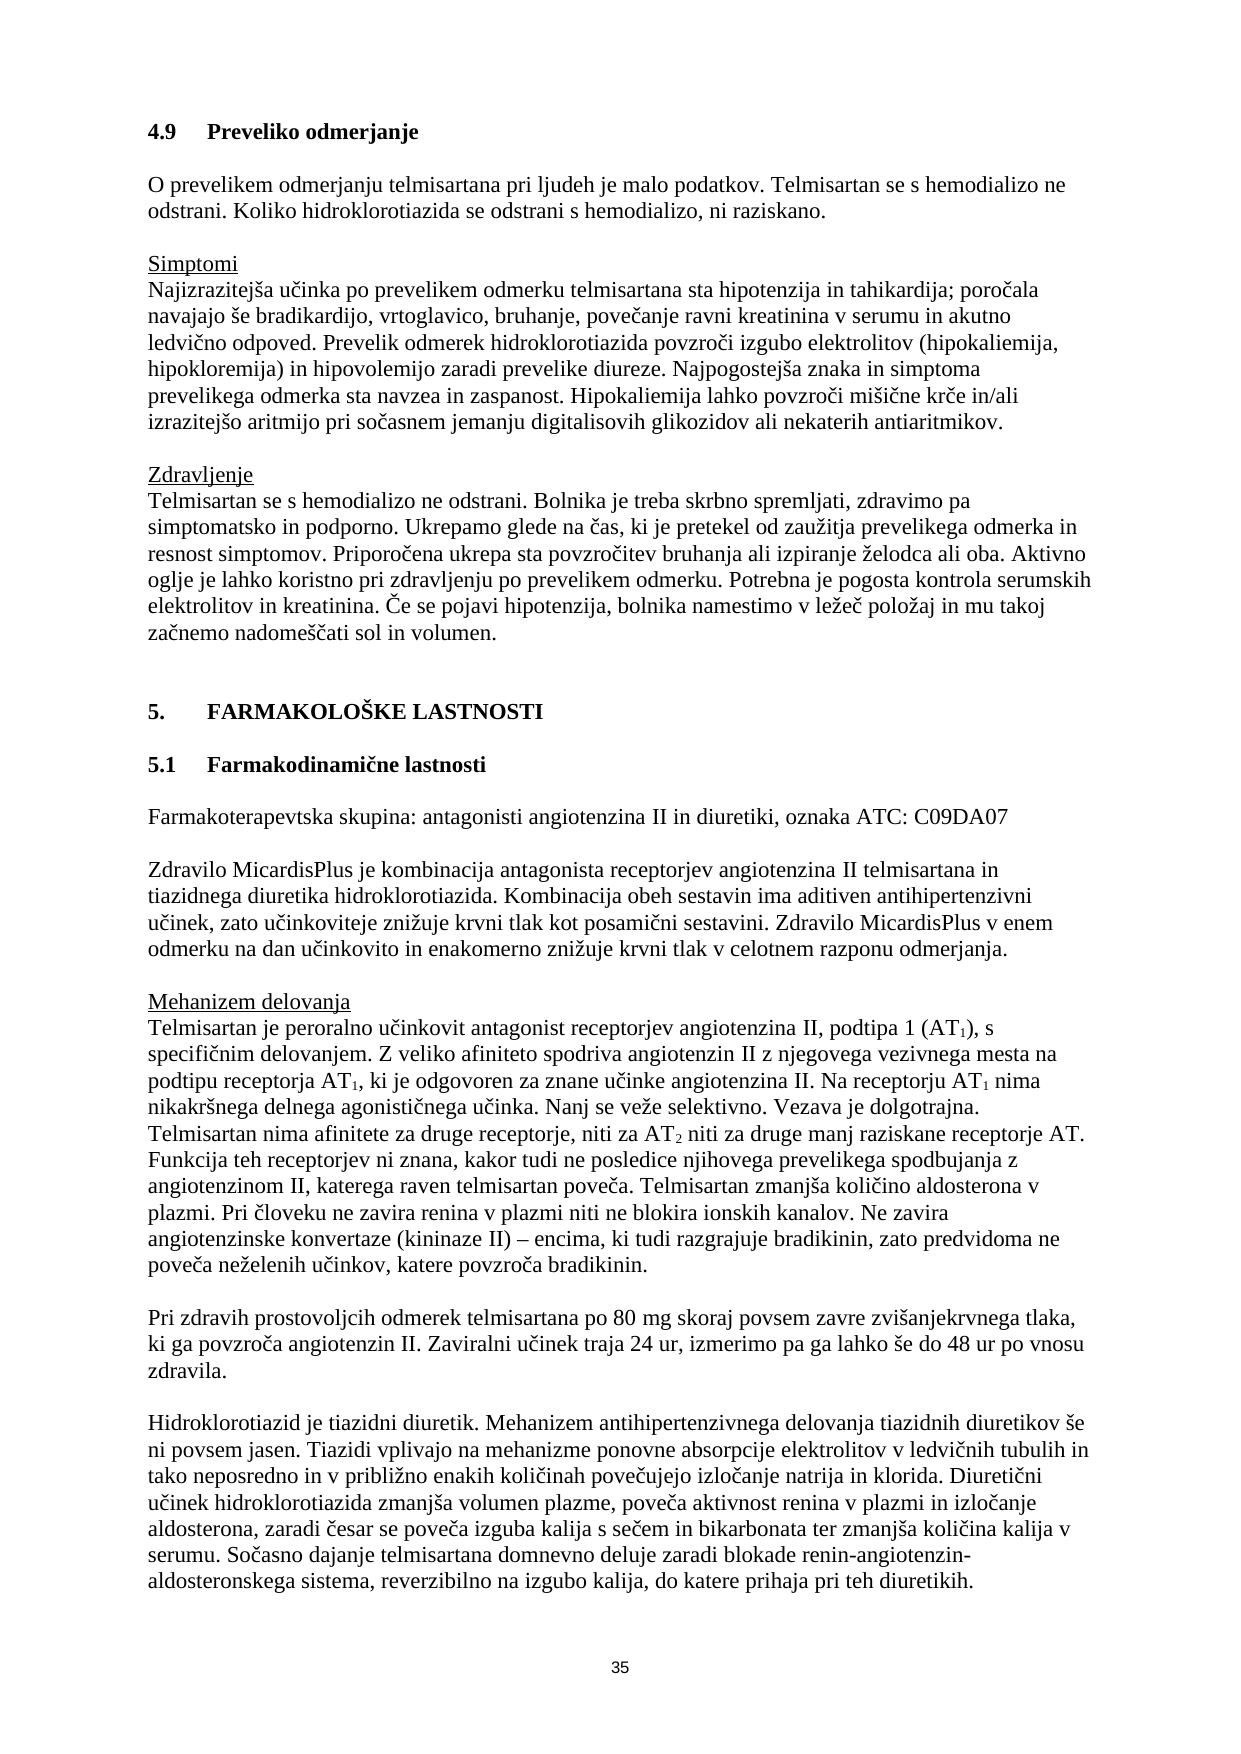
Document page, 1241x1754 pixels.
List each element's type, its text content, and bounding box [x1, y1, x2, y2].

text Najizrazitejša učinka po prevelikem odmerku telmisartana sta hipotenzija in tahikardija; poročala navajajo še bradikardijo, vrtoglavico, bruhanje, povečanje ravni kreatinina v serumu in akutno ledvično odpoved. Prevelik odmerek hidroklorotiazida povzroči izgubo elektrolitov (hipokaliemija, hipokloremija) in hipovolemijo zaradi prevelike diureze. Najpogostejša znaka in simptoma prevelikega odmerka sta navzea in zaspanost. Hipokaliemija lahko povzroči mišične krče in/ali izrazitejšo aritmijo pri sočasnem jemanju digitalisovih glikozidov ali nekaterih antiaritmikov. [148, 276, 1092, 434]
text Mehanizem delovanja [148, 988, 1092, 1014]
text Pri zdravih prostovoljcih odmerek telmisartana po 80 mg skoraj povsem zavre zvišanjekrvnega tlaka, ki ga povzroča angiotenzin II. Zaviralni učinek traja 24 ur, izmerimo pa ga lahko še do 48 ur po vnosu zdravila. [148, 1304, 1092, 1383]
text Simptomi [148, 250, 1092, 276]
text Farmakoterapevtska skupina: antagonisti angiotenzina II in diuretiki, oznaka ATC: C09DA07 [148, 803, 1092, 830]
text Telmisartan je peroralno učinkovit antagonist receptorjev angiotenzina II, podtipa 1 (AT1), s specifičnim delovanjem. Z veliko afiniteto spodriva angiotenzin II z njegovega vezivnega mesta na podtipu receptorja AT1, ki je odgovoren za znane učinke angiotenzina II. Na receptorju AT1 nima nikakršnega delnega agonističnega učinka. Nanj se veže selektivno. Vezava je dolgotrajna. Telmisartan nima afinitete za druge receptorje, niti za AT2 niti za druge manj raziskane receptorje AT. Funkcija teh receptorjev ni znana, kakor tudi ne posledice njihovega prevelikega spodbujanja z angiotenzinom II, katerega raven telmisartan poveča. Telmisartan zmanjša količino aldosterona v plazmi. Pri človeku ne zavira renina v plazmi niti ne blokira ionskih kanalov. Ne zavira angiotenzinske konvertaze (kininaze II) – encima, ki tudi razgrajuje bradikinin, zato predvidoma ne poveča neželenih učinkov, katere povzroča bradikinin. [148, 1014, 1092, 1278]
text O prevelikem odmerjanju telmisartana pri ljudeh je malo podatkov. Telmisartan se s hemodializo ne odstrani. Koliko hidroklorotiazida se odstrani s hemodializo, ni raziskano. [148, 171, 1092, 223]
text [148, 1409, 1092, 1594]
text 5. FARMAKOLOŠKE LASTNOSTI [148, 698, 1092, 724]
text Zdravilo MicardisPlus je kombinacija antagonista receptorjev angiotenzina II telmisartana in tiazidnega diuretika hidroklorotiazida. Kombinacija obeh sestavin ima aditiven antihipertenzivni učinek, zato učinkoviteje znižuje krvni tlak kot posamični sestavini. Zdravilo MicardisPlus v enem odmerku na dan učinkovito in enakomerno znižuje krvni tlak v celotnem razponu odmerjanja. [148, 856, 1092, 961]
text Telmisartan se s hemodializo ne odstrani. Bolnika je treba skrbno spremljati, zdravimo pa simptomatsko in podporno. Ukrepamo glede na čas, ki je pretekel od zaužitja prevelikega odmerka in resnost simptomov. Priporočena ukrepa sta povzročitev bruhanja ali izpiranje želodca ali oba. Aktivno oglje je lahko koristno pri zdravljenju po prevelikem odmerku. Potrebna je pogosta kontrola serumskih elektrolitov in kreatinina. Če se pojavi hipotenzija, bolnika namestimo v ležeč položaj in mu takoj začnemo nadomeščati sol in volumen. [148, 487, 1092, 645]
text Zdravljenje [148, 461, 1092, 487]
text 4.9 Preveliko odmerjanje [148, 118, 1092, 144]
text 5.1 Farmakodinamične lastnosti [148, 751, 1092, 777]
